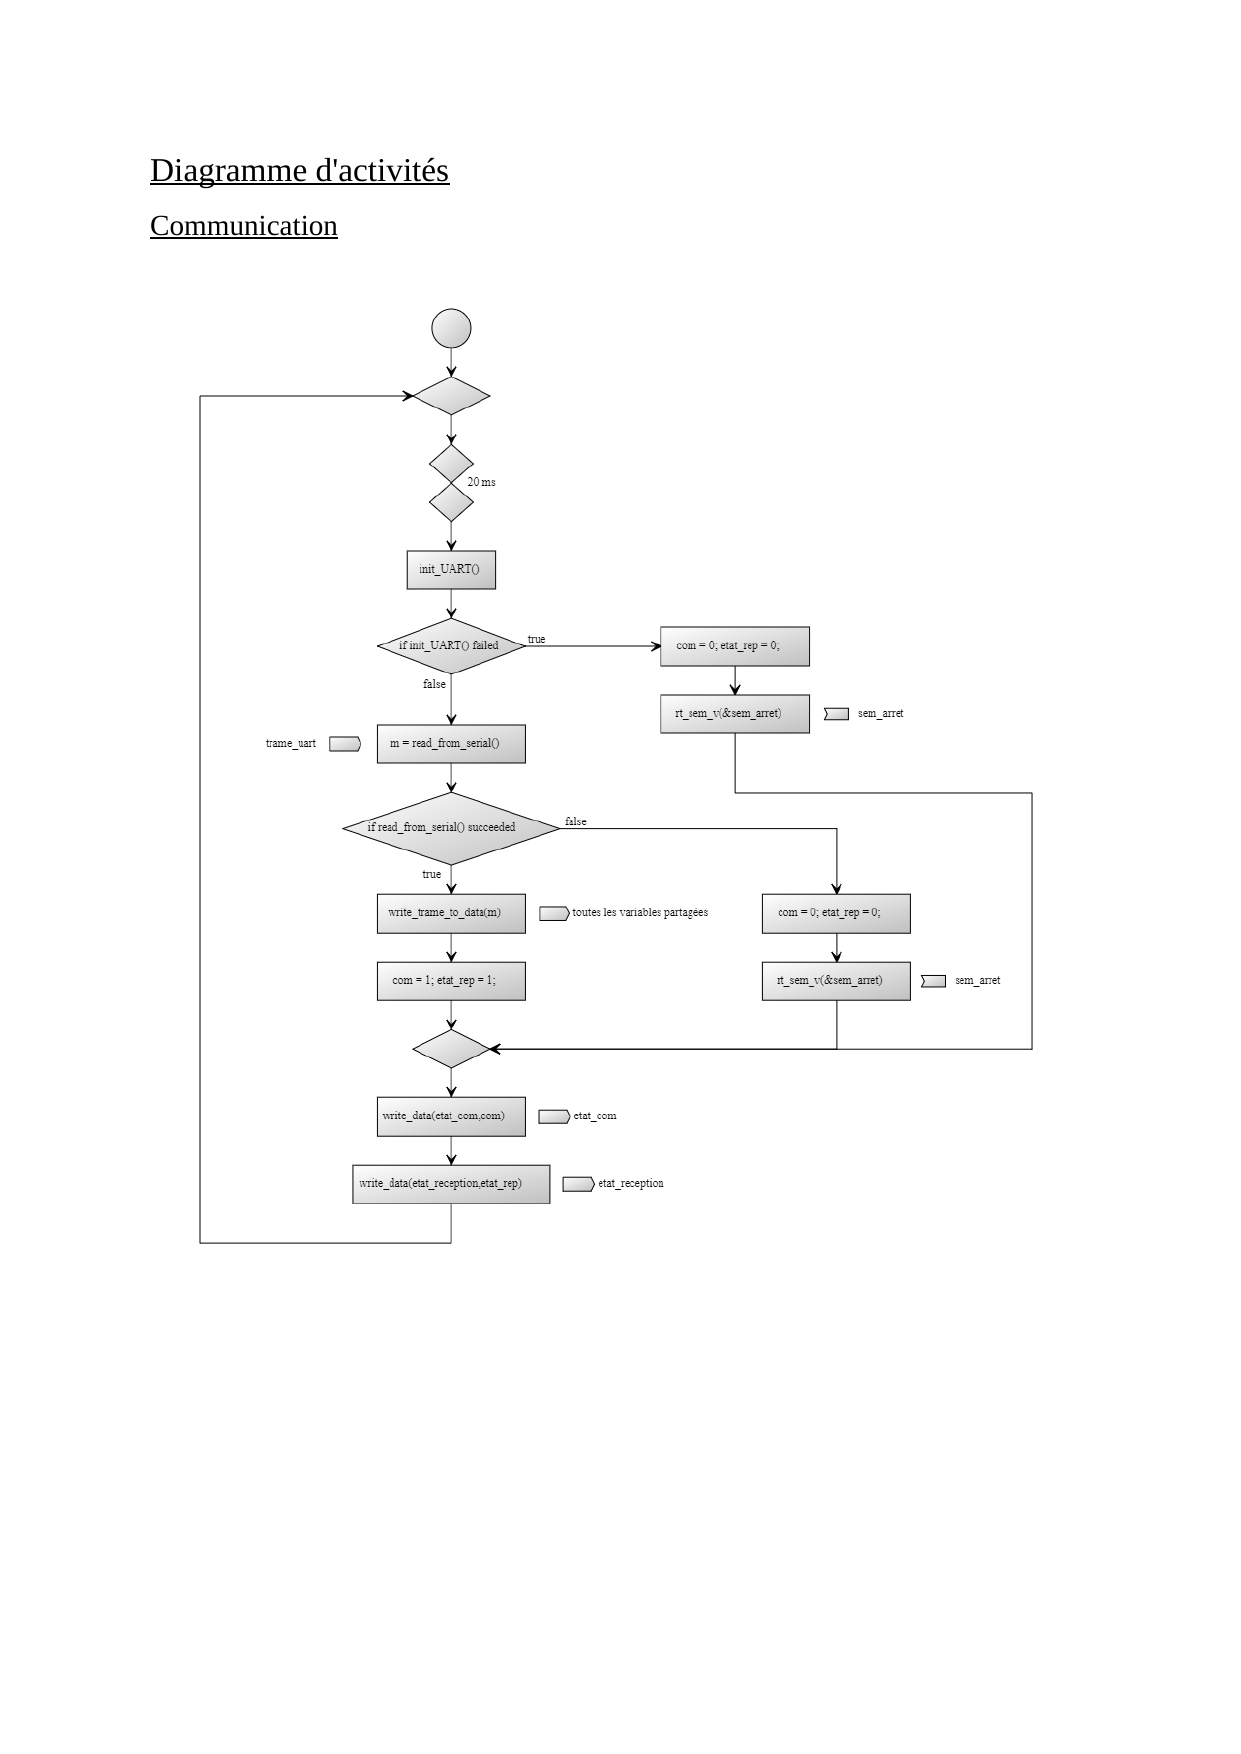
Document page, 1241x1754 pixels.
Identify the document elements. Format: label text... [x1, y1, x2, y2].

picture [150, 260, 1081, 1292]
text Diagramme d'activités [150, 150, 1090, 188]
text Communication [150, 208, 1090, 242]
